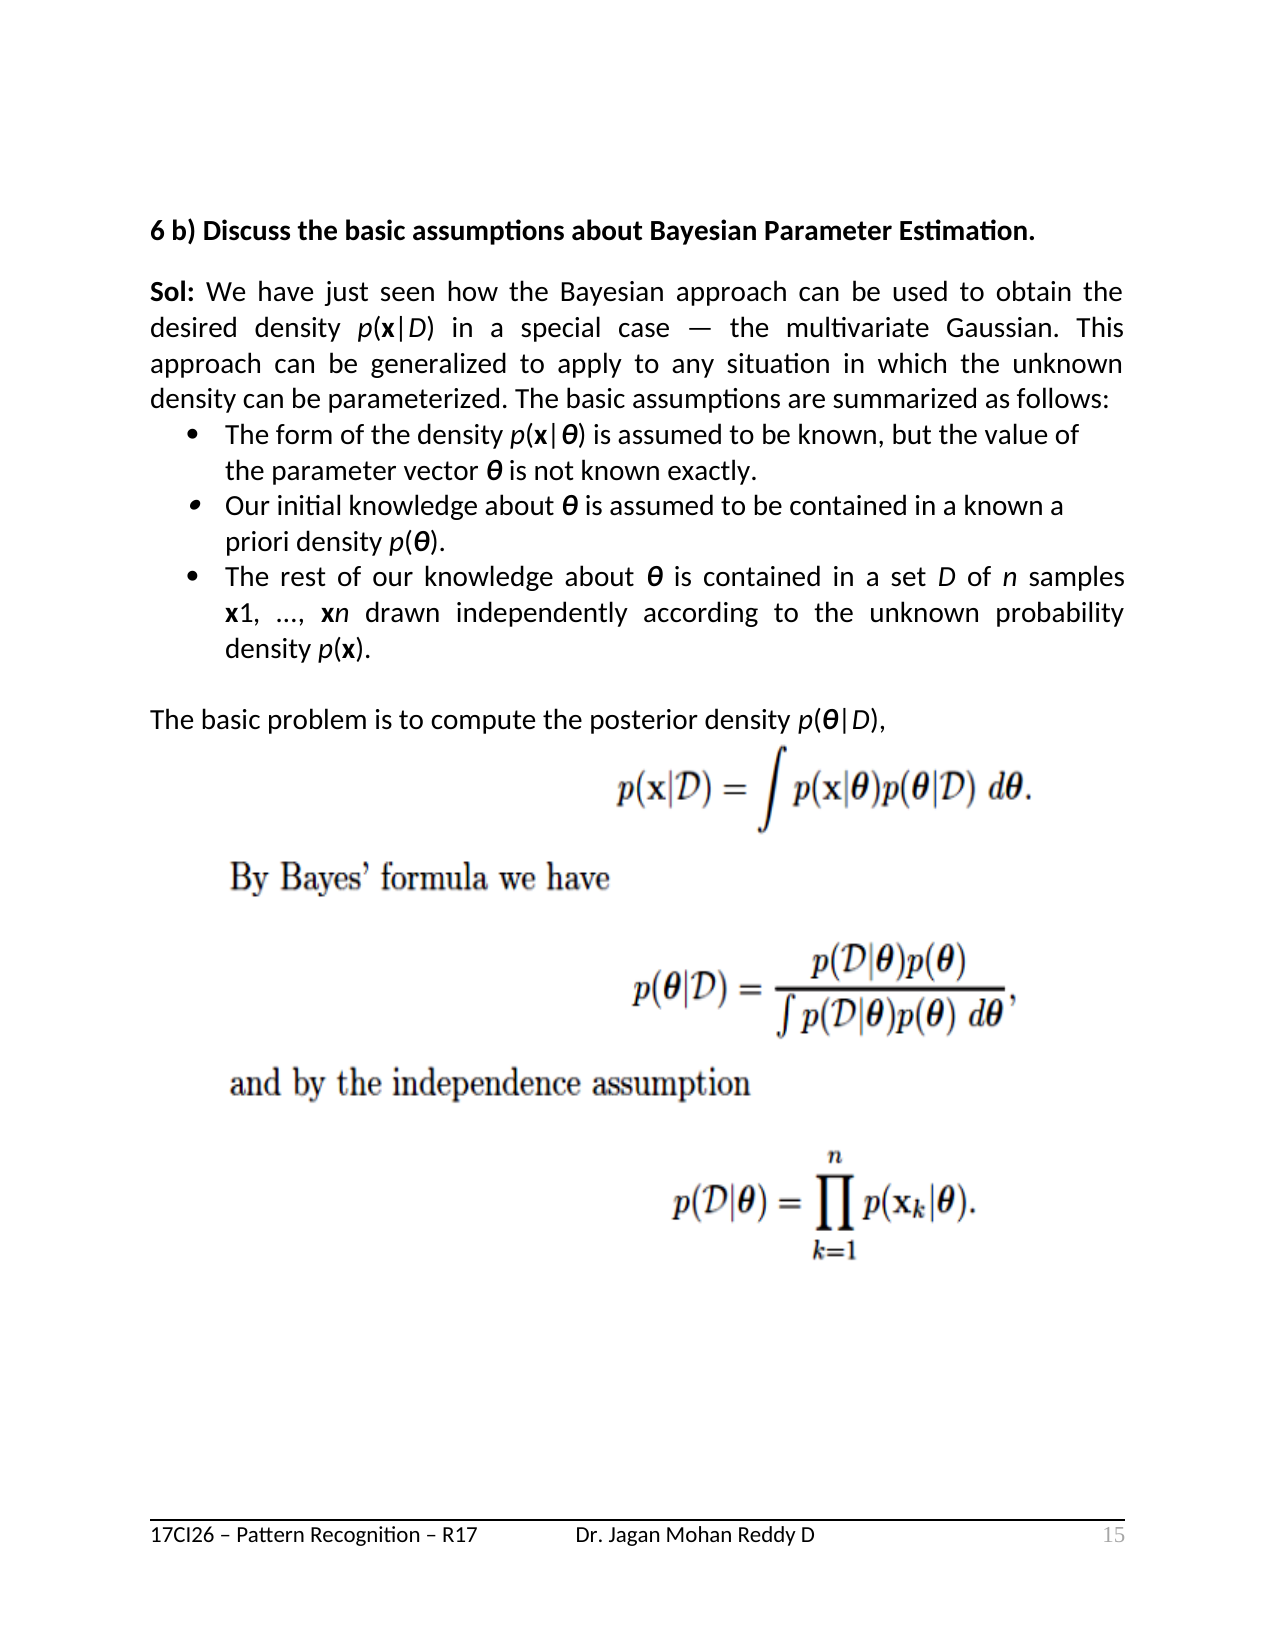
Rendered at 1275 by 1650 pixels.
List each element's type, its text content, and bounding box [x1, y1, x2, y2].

text Sol: We have just seen how the Bayesian approach can be used to obtain the desired density p(x|D) in a special case — the multivariate Gaussian. This approach can be generalized to apply to any situation in which the unknown density can be parameterized. The basic assumptions are summarized as follows: [150, 273, 1125, 416]
list The form of the density p(x|θ) is assumed to be known, but the value of the parameter vector θ is not known exactly. [187, 416, 1125, 487]
text 6 b) Discuss the basic assumptions about Bayesian Parameter Estimation. [150, 212, 1125, 247]
list Our initial knowledge about θ is assumed to be contained in a known a priori density p(θ). [187, 487, 1125, 558]
text The basic problem is to compute the posterior density p(θ|D), [150, 701, 1125, 737]
list The rest of our knowledge about θ is contained in a set D of n samples x1, ..., xn drawn independently according to the unknown probability density p(x). [187, 558, 1125, 665]
